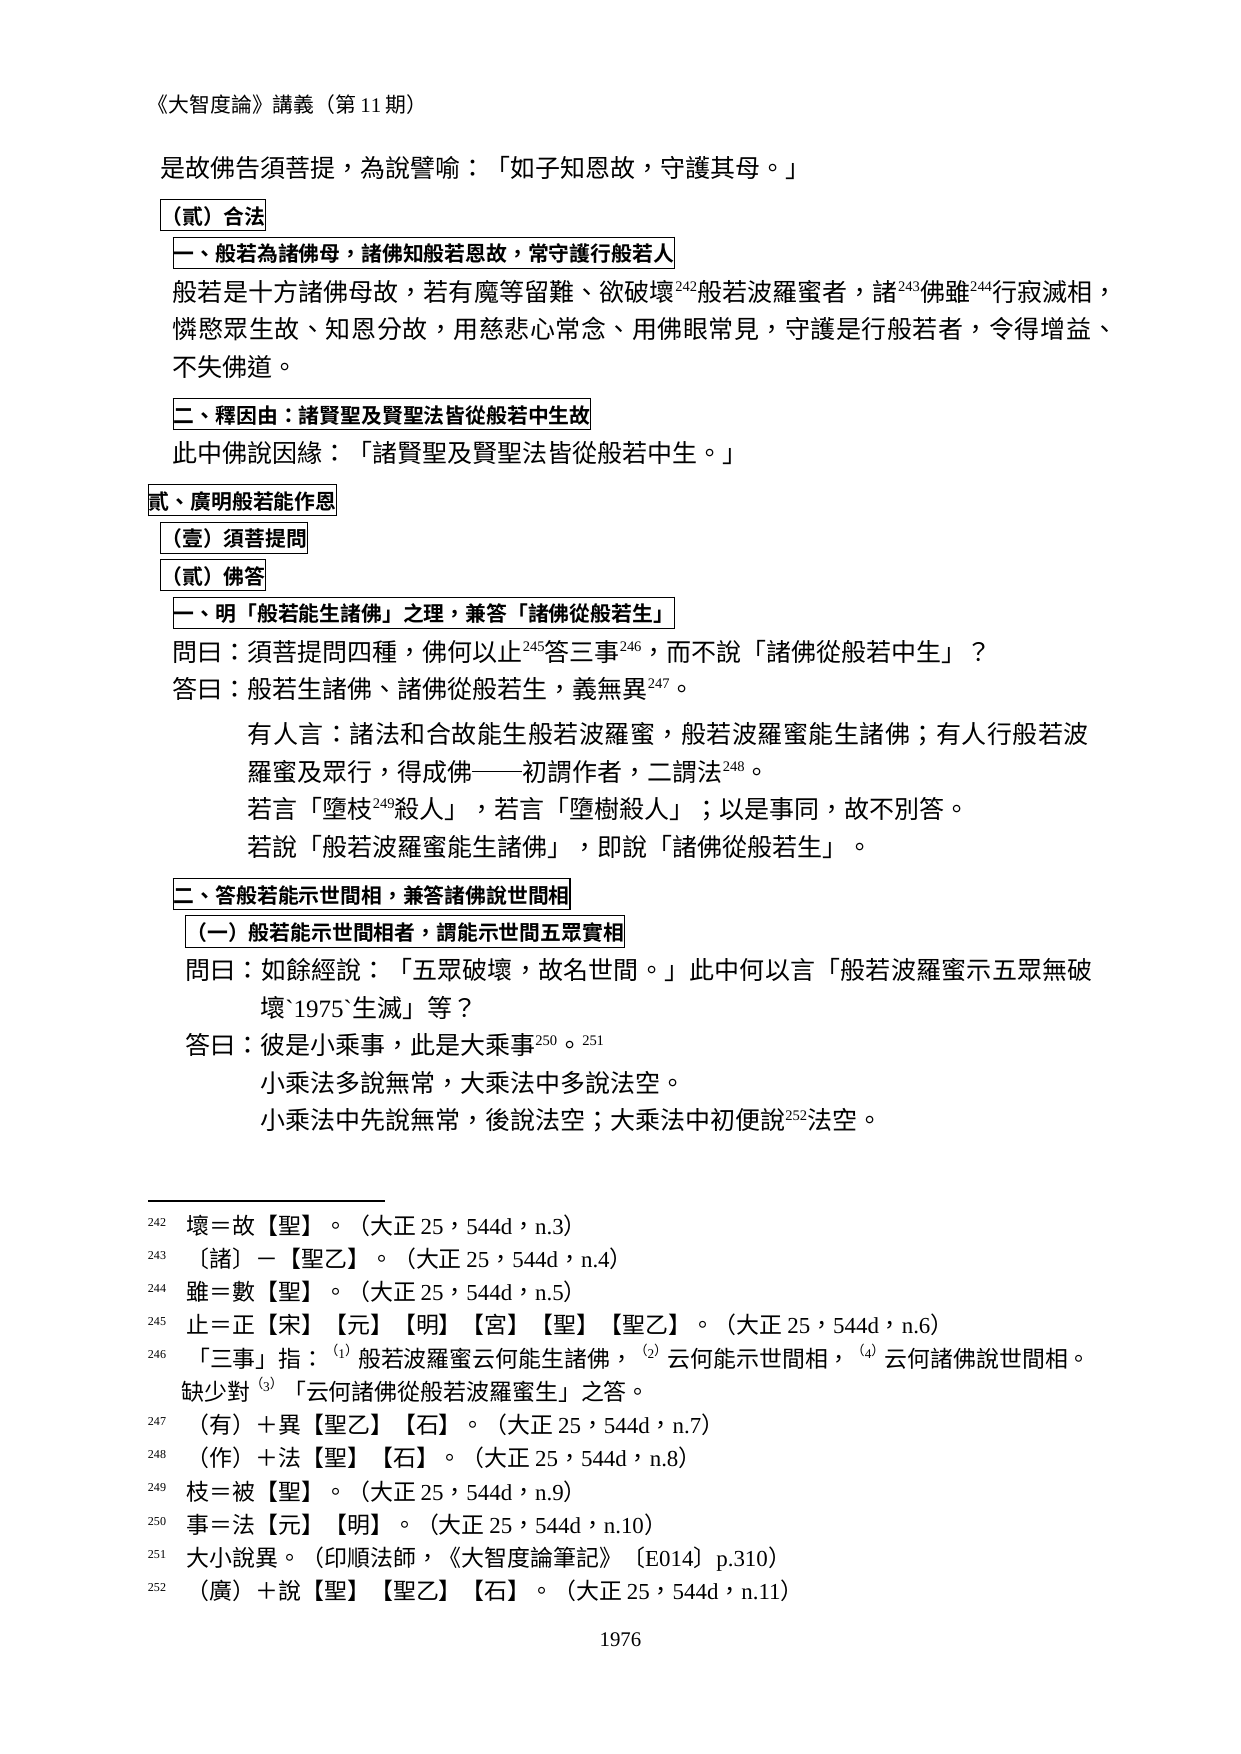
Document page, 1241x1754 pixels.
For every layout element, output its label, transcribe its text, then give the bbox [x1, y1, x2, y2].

text 貳、廣明般若能作恩 [148, 481, 1092, 519]
text 是故佛告須菩提，為說譬喻：「如子知恩故，守護其母。」 [160, 148, 1092, 185]
text （貳）佛答 [160, 556, 1092, 594]
text 問曰：須菩提問四種，佛何以止答三事，而不說「諸佛從般若中生」？ [173, 631, 1092, 669]
text 一、般若為諸佛母，諸佛知般若恩故，常守護行般若人 [173, 234, 1092, 271]
text 二、釋因由：諸賢聖及賢聖法皆從般若中生故 [173, 395, 1092, 433]
text 般若是十方諸佛母故，若有魔等留難、欲破壞般若波羅蜜者，諸佛雖行寂滅相，憐愍眾生故、知恩分故，用慈悲心常念、用佛眼常見，守護是行般若者，令得增益、不失佛道。 [173, 271, 1092, 384]
text （壹）須菩提問 [160, 519, 1092, 556]
text 問曰：如餘經說：「五眾破壞，故名世間。」此中何以言「般若波羅蜜示五眾無破壞`1975`生滅」等？ [185, 950, 1092, 1025]
text 有人言：諸法和合故能生般若波羅蜜，般若波羅蜜能生諸佛；有人行般若波羅蜜及眾行，得成佛──初謂作者，二謂法。 [248, 714, 1092, 789]
text 一、明「般若能生諸佛」之理，兼答「諸佛從般若生」 [173, 594, 1092, 631]
text 答曰：彼是小乘事，此是大乘事。 [185, 1025, 1092, 1063]
text （一）般若能示世間相者，謂能示世間五眾實相 [185, 913, 1092, 950]
text 此中佛說因緣：「諸賢聖及賢聖法皆從般若中生。」 [173, 433, 1092, 470]
text 小乘法中先說無常，後說法空；大乘法中初便說法空。 [260, 1100, 1092, 1138]
text 小乘法多說無常，大乘法中多說法空。 [260, 1063, 1092, 1100]
text 若說「般若波羅蜜能生諸佛」，即說「諸佛從般若生」。 [248, 826, 1092, 864]
text 二、答般若能示世間相，兼答諸佛說世間相 [173, 875, 1092, 913]
text （貳）合法 [160, 196, 1092, 234]
text 若言「墮枝殺人」，若言「墮樹殺人」；以是事同，故不別答。 [248, 789, 1092, 826]
text 答曰：般若生諸佛、諸佛從般若生，義無異。 [173, 669, 1092, 706]
